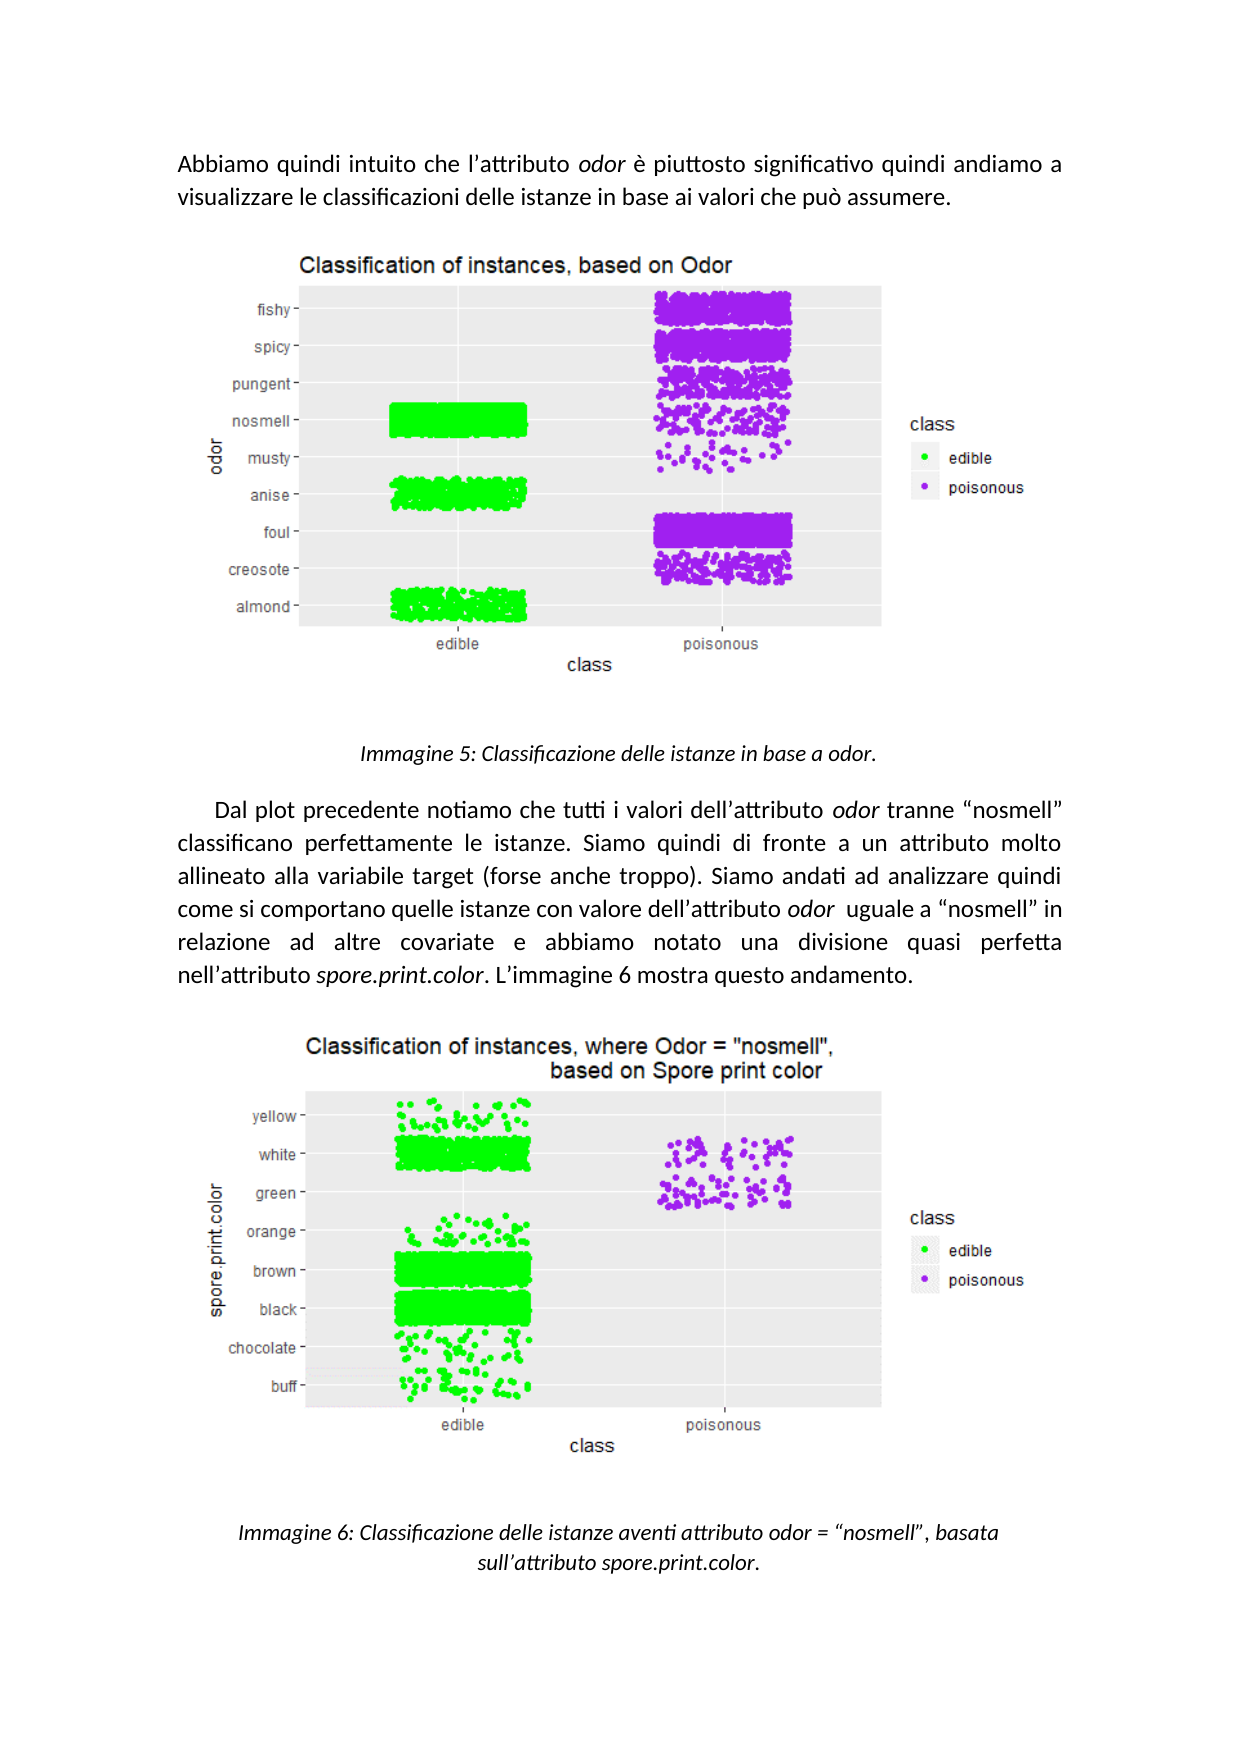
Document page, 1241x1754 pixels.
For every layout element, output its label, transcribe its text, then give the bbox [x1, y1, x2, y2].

picture [197, 1026, 1043, 1464]
text Abbiamo quindi intuito che l’attributo odor è piuttosto significativo quindi andiamo a visualizzare le classificazioni delle istanze in base ai valori che può assumere. [177, 148, 1063, 211]
picture [197, 245, 1043, 683]
text Dal plot precedente notiamo che tutti i valori dell’attributo odor tranne “nosmell” classificano perfettamente le istanze. Siamo quindi di fronte a un attributo molto allineato alla variabile target (forse anche troppo). Siamo andati ad analizzare quindi come si comportano quelle istanze con valore dell’attributo odor uguale a “nosmell” in relazione ad altre covariate e abbiamo notato una divisione quasi perfetta nell’attributo spore.print.color. L’immagine 6 mostra questo andamento. [177, 795, 1063, 990]
